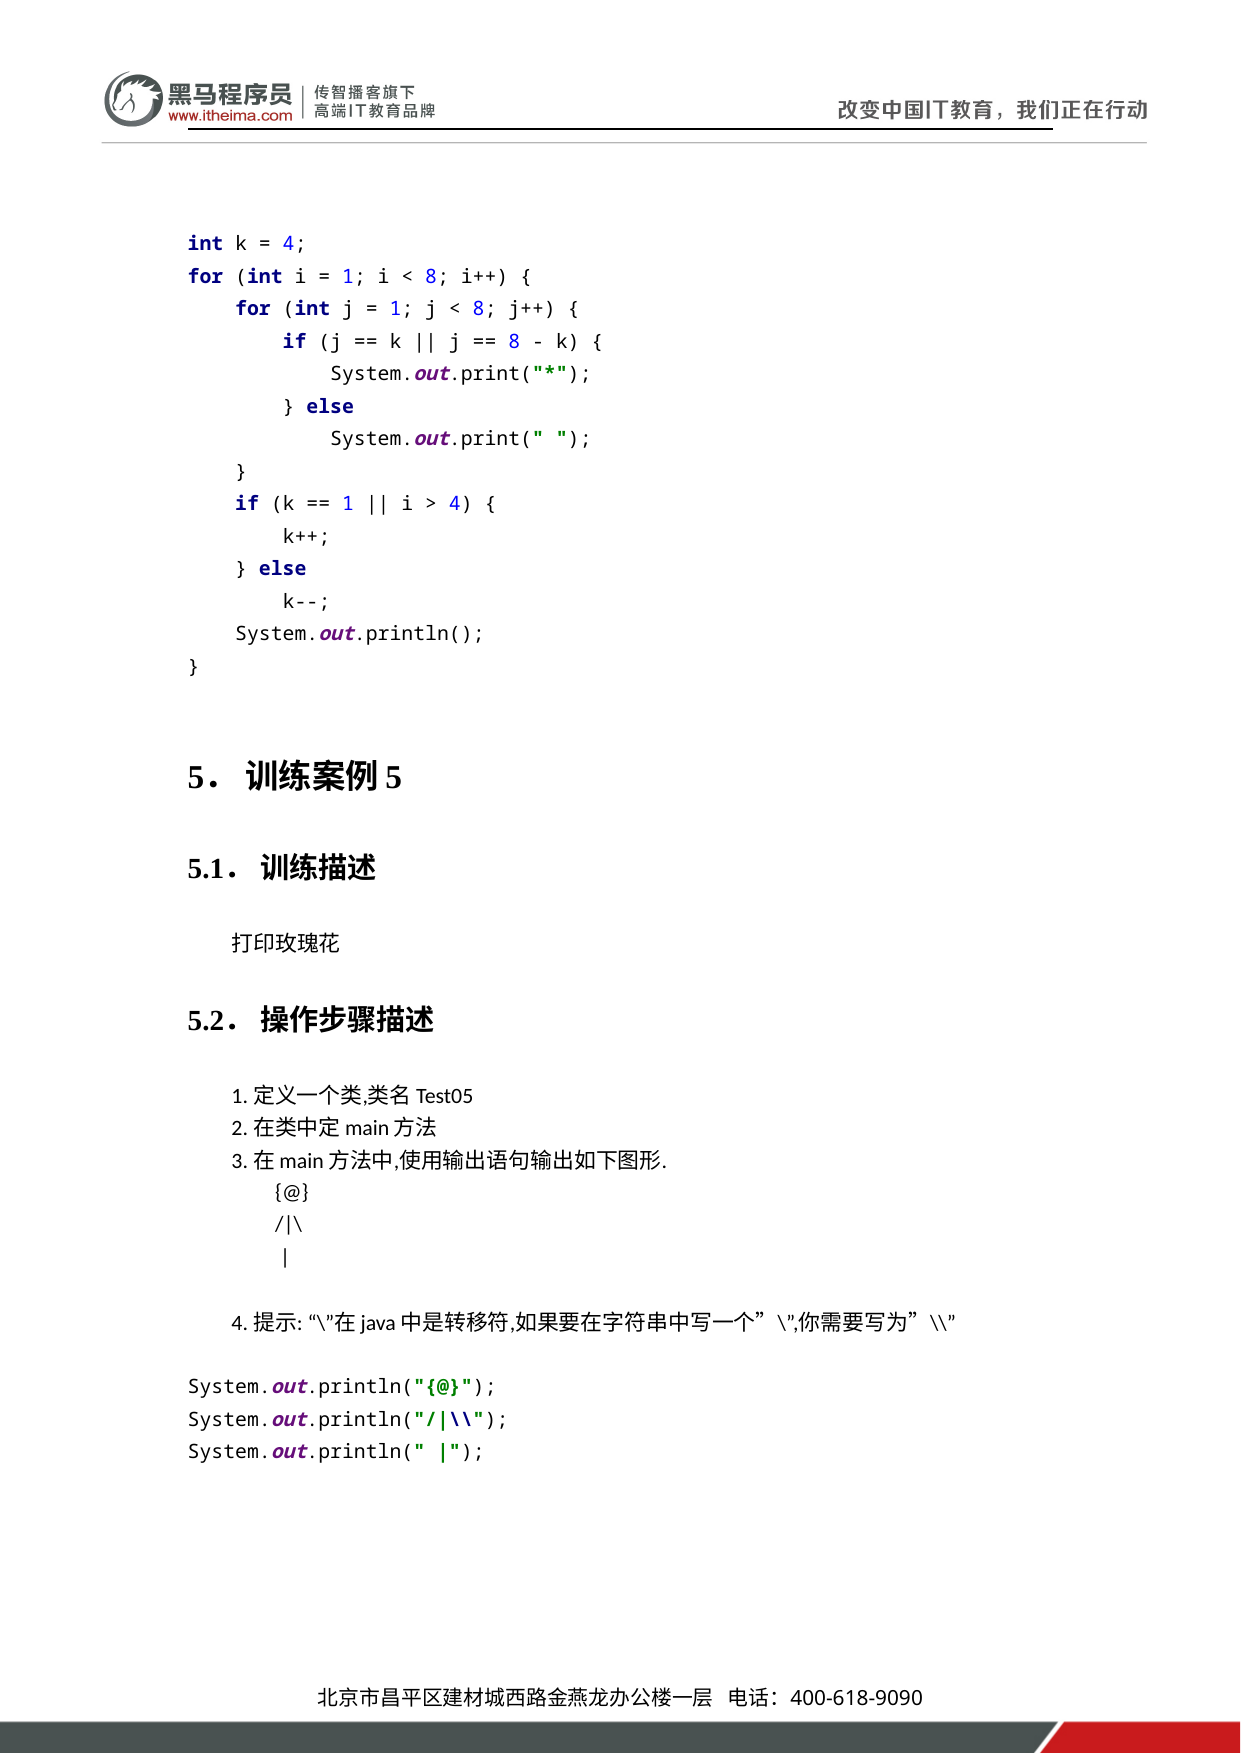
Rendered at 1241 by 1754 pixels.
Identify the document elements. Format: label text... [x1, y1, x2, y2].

list 在类中定main方法 [187, 1110, 1053, 1142]
picture [0, 1662, 1241, 1753]
subtitle 操作步骤描述 [187, 985, 1053, 1050]
subtitle 训练描述 [187, 834, 1053, 899]
text | [231, 1240, 1053, 1272]
list 定义一个类,类名Test05 [187, 1077, 1053, 1110]
text 打印玫瑰花 [187, 926, 1053, 958]
text int k = 4; for (int i = 1; i < 8; i++) { for (int j = 1; j < 8; j++) { if (j == k || j == 8 - k) { System.out.print("*"); } else System.out.print(" "); } if (k == 1 || i > 4) { k++; } else k--; System.out.println(); } [187, 227, 1053, 682]
text {@} [187, 1175, 1053, 1207]
picture [0, 0, 1241, 151]
list 在main方法中,使用输出语句输出如下图形. [187, 1142, 1053, 1175]
text /|\ [231, 1207, 1053, 1240]
text System.out.println("{@}"); System.out.println("/|\\"); System.out.println(" |"); [187, 1370, 1053, 1467]
list 提示: “\”在java中是转移符,如果要在字符串中写一个”\”,你需要写为”\\” [187, 1305, 1053, 1337]
subtitle 训练案例5 [187, 742, 1053, 807]
